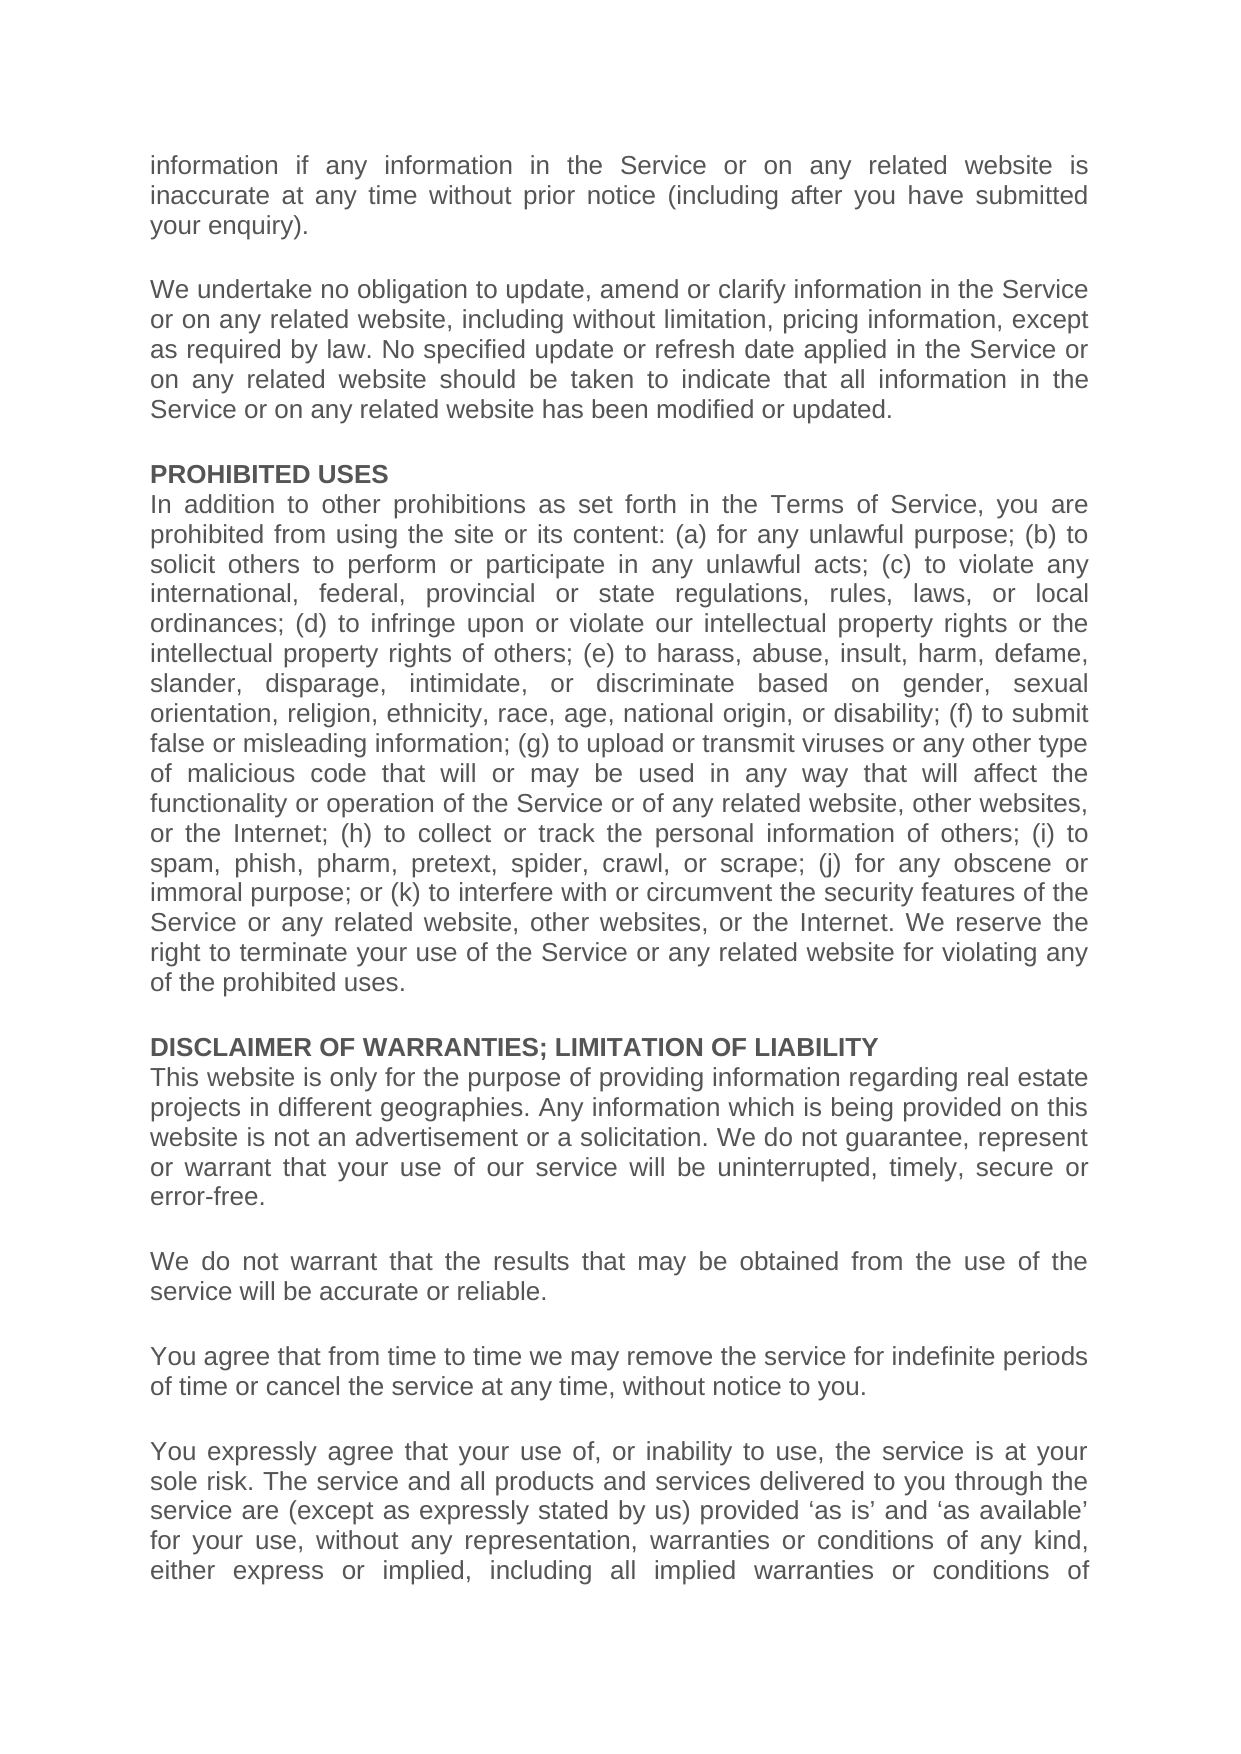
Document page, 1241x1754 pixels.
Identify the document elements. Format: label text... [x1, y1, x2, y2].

text We do not warrant that the results that may be obtained from the use of the service will be accurate or reliable. [150, 1246, 1090, 1306]
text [150, 150, 1090, 240]
text PROHIBITED USES [150, 459, 1090, 489]
text You agree that from time to time we may remove the service for indefinite periods of time or cancel the service at any time, without notice to you. [150, 1341, 1090, 1401]
text DISCLAIMER OF WARRANTIES; LIMITATION OF LIABILITY [150, 1032, 1090, 1062]
text We undertake no obligation to update, amend or clarify information in the Service or on any related website, including without limitation, pricing information, except as required by law. No specified update or refresh date applied in the Service or on any related website should be taken to indicate that all information in the Service or on any related website has been modified or updated. [150, 274, 1090, 424]
text This website is only for the purpose of providing information regarding real estate projects in different geographies. Any information which is being provided on this website is not an advertisement or a solicitation. We do not guarantee, represent or warrant that your use of our service will be uninterrupted, timely, secure or error-free. [150, 1062, 1090, 1211]
text In addition to other prohibitions as set forth in the Terms of Service, you are prohibited from using the site or its content: (a) for any unlawful purpose; (b) to solicit others to perform or participate in any unlawful acts; (c) to violate any international, federal, provincial or state regulations, rules, laws, or local ordinances; (d) to infringe upon or violate our intellectual property rights or the intellectual property rights of others; (e) to harass, abuse, insult, harm, defame, slander, disparage, intimidate, or discriminate based on gender, sexual orientation, religion, ethnicity, race, age, national origin, or disability; (f) to submit false or misleading information; (g) to upload or transmit viruses or any other type of malicious code that will or may be used in any way that will affect the functionality or operation of the Service or of any related website, other websites, or the Internet; (h) to collect or track the personal information of others; (i) to spam, phish, pharm, pretext, spider, crawl, or scrape; (j) for any obscene or immoral purpose; or (k) to interfere with or circumvent the security features of the Service or any related website, other websites, or the Internet. We reserve the right to terminate your use of the Service or any related website for violating any of the prohibited uses. [150, 489, 1090, 997]
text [150, 1436, 1090, 1585]
